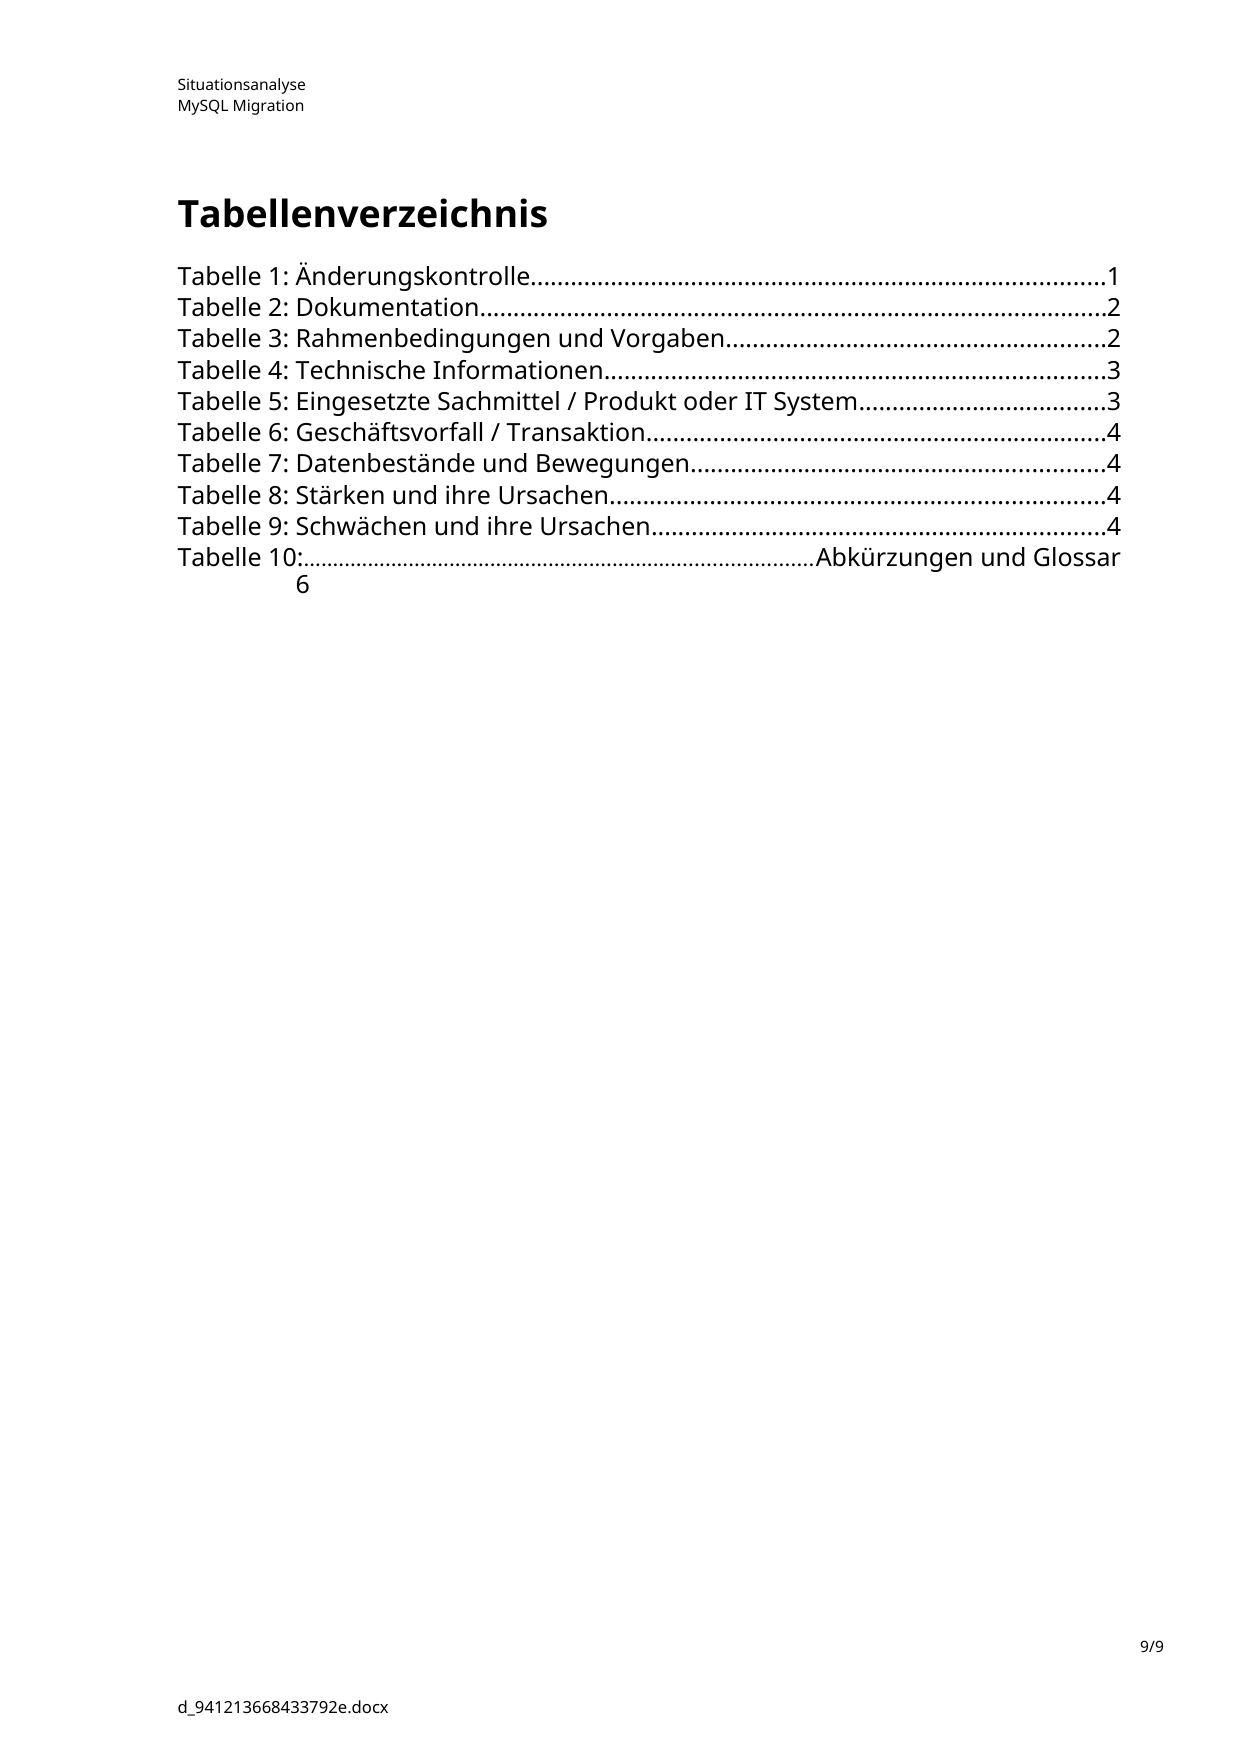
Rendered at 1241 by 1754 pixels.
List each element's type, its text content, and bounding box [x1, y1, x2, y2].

text Tabelle 6: Geschäftsvorfall / Transaktion 4 [177, 420, 1122, 447]
text Tabelle 3: Rahmenbedingungen und Vorgaben 2 [177, 326, 1122, 353]
text Tabelle 8: Stärken und ihre Ursachen 4 [177, 482, 1122, 509]
text Tabelle 4: Technische Informationen 3 [177, 357, 1122, 384]
text Tabelle 7: Datenbestände und Bewegungen 4 [177, 451, 1122, 478]
text Tabellenverzeichnis [177, 188, 1122, 239]
text Tabelle 5: Eingesetzte Sachmittel / Produkt oder IT System 3 [177, 389, 1122, 416]
text Tabelle 1: Änderungskontrolle 1 [177, 264, 1122, 291]
text Tabelle 10: Abkürzungen und Glossar 6 [177, 545, 1122, 599]
text Tabelle 9: Schwächen und ihre Ursachen 4 [177, 514, 1122, 541]
text Tabelle 2: Dokumentation 2 [177, 295, 1122, 322]
